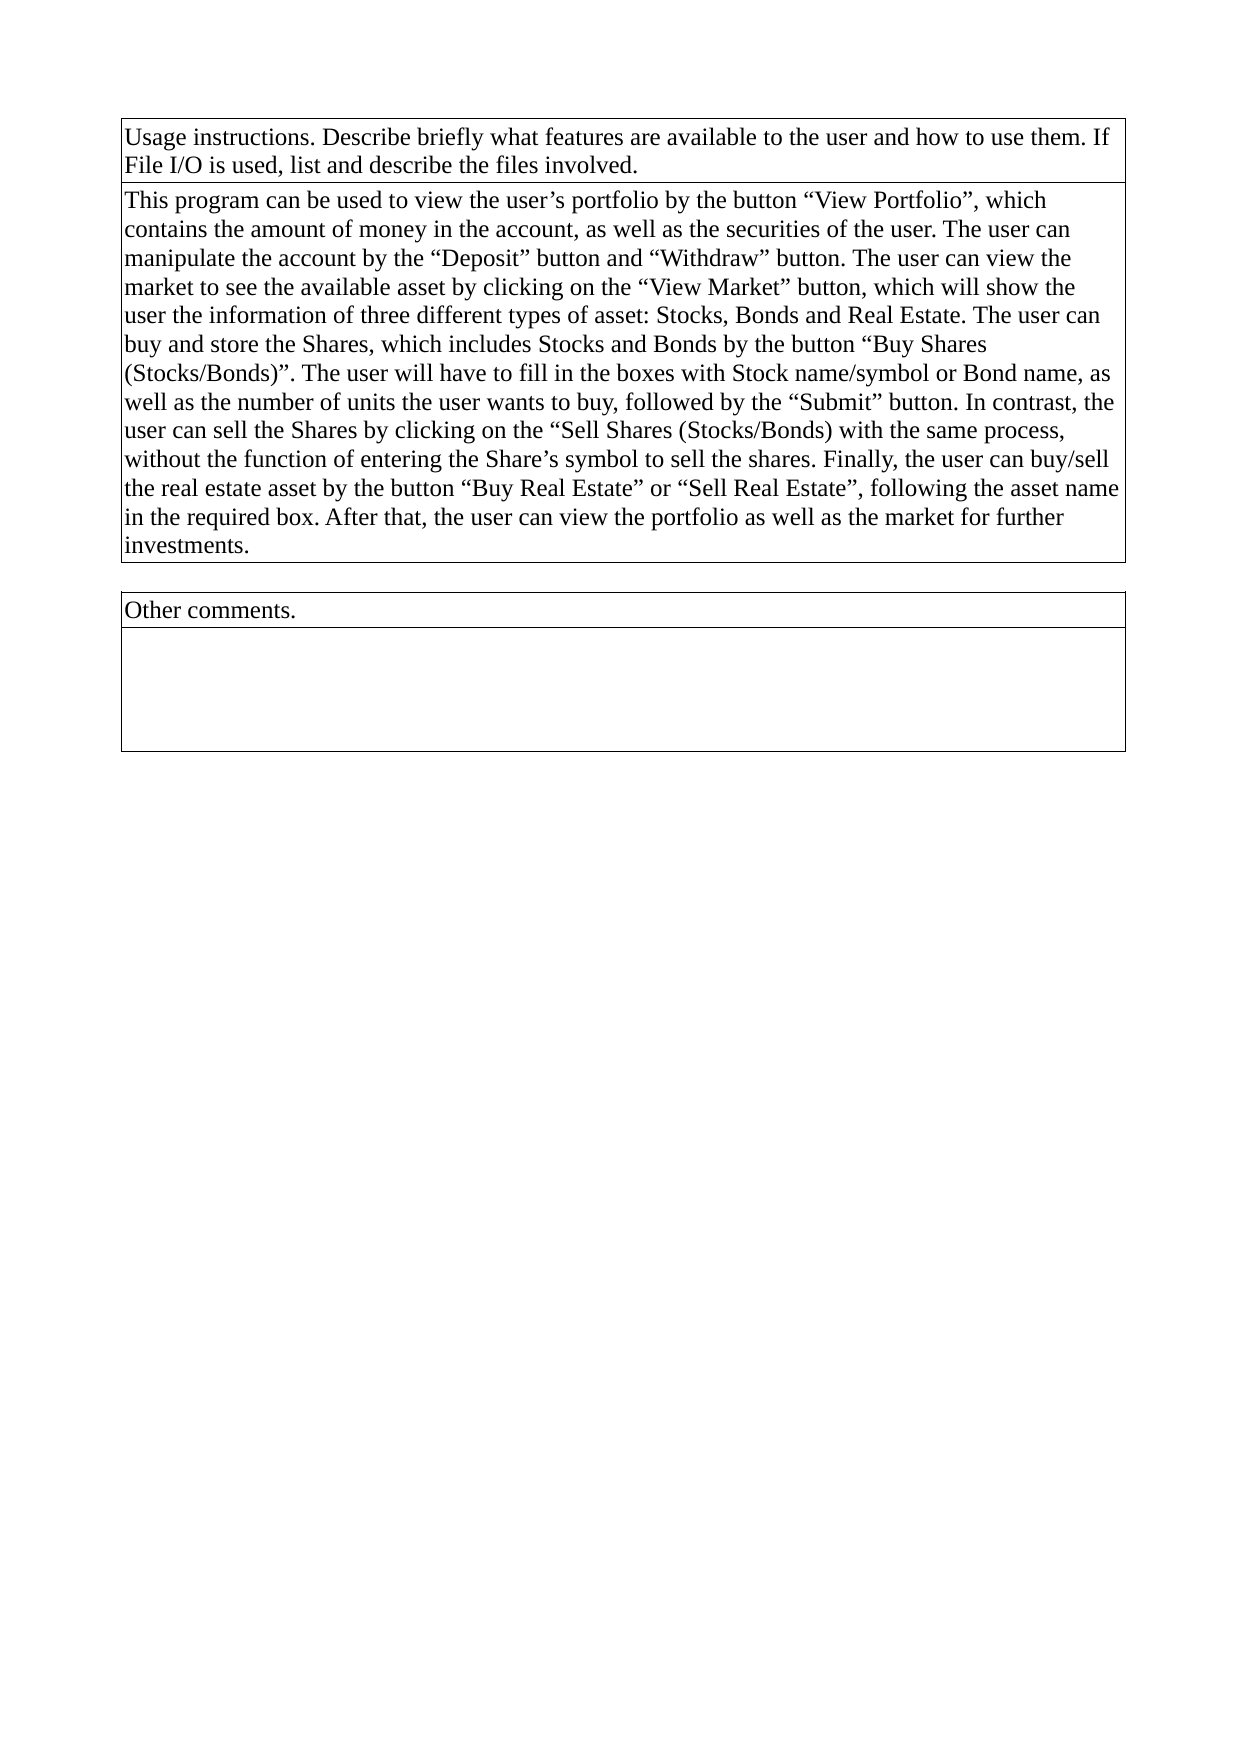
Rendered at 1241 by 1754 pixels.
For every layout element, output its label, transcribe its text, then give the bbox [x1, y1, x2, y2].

table_header Other comments. [122, 593, 1125, 626]
table_header Usage instructions. Describe briefly what features are available to the user and how to use them. If File I/O is used, list and describe the files involved. [122, 119, 1125, 182]
table_cell This program can be used to view the user’s portfolio by the button “View Portfolio”, which contains the amount of money in the account, as well as the securities of the user. The user can manipulate the account by the “Deposit” button and “Withdraw” button. The user can view the market to see the available asset by clicking on the “View Market” button, which will show the user the information of three different types of asset: Stocks, Bonds and Real Estate. The user can buy and store the Shares, which includes Stocks and Bonds by the button “Buy Shares (Stocks/Bonds)”. The user will have to fill in the boxes with Stock name/symbol or Bond name, as well as the number of units the user wants to buy, followed by the “Submit” button. In contrast, the user can sell the Shares by clicking on the “Sell Shares (Stocks/Bonds) with the same process, without the function of entering the Share’s symbol to sell the shares. Finally, the user can buy/sell the real estate asset by the button “Buy Real Estate” or “Sell Real Estate”, following the asset name in the required box. After that, the user can view the portfolio as well as the market for further investments. [122, 183, 1125, 562]
table_cell [122, 628, 1125, 751]
